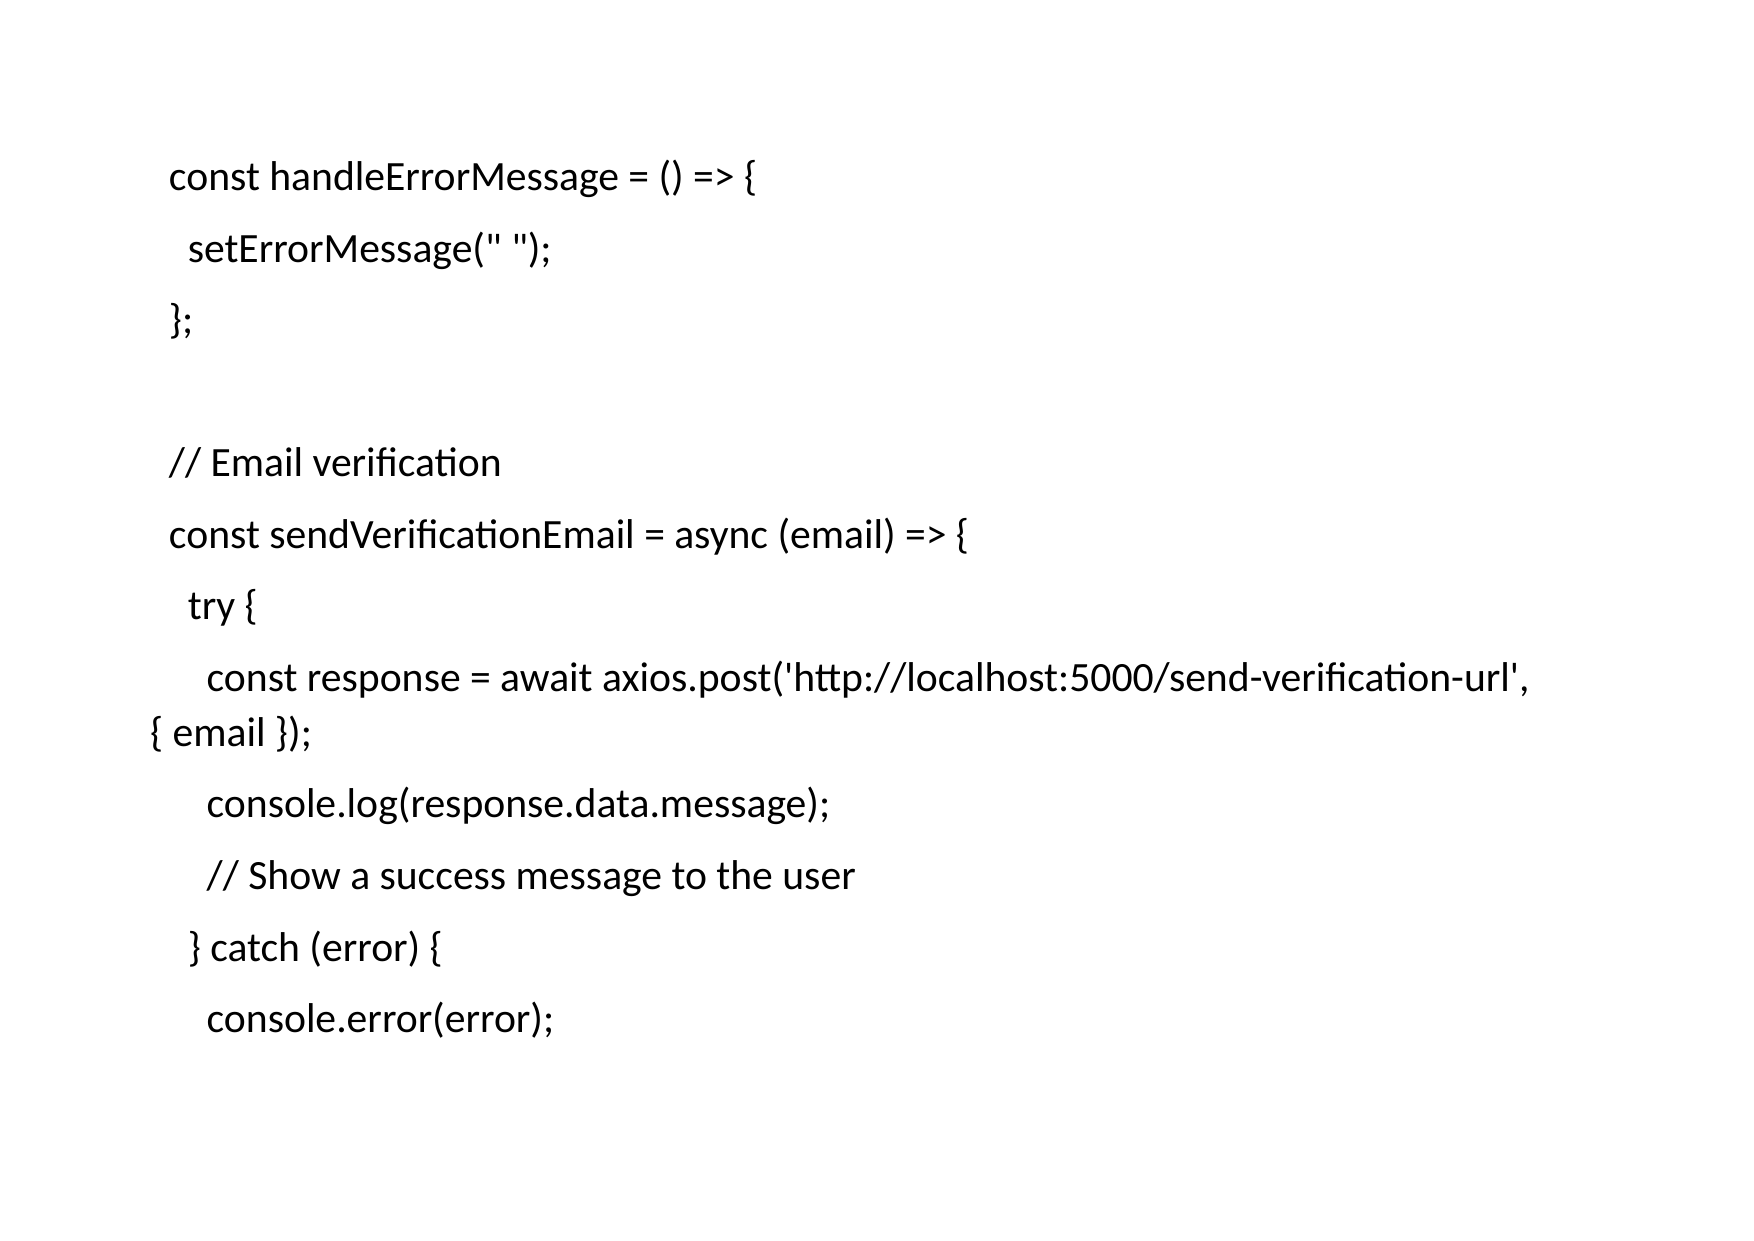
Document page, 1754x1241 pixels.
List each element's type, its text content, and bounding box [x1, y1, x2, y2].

text // Show a success message to the user [150, 849, 1604, 900]
text const response = await axios.post('http://localhost:5000/send-verification-url', { email }); [150, 651, 1604, 757]
text }; [150, 293, 1604, 344]
text console.error(error); [150, 992, 1604, 1043]
text console.log(response.data.message); [150, 777, 1604, 828]
text try { [150, 579, 1604, 630]
text // Email verification [150, 436, 1604, 487]
text setErrorMessage(" "); [150, 222, 1604, 272]
text const handleErrorMessage = () => { [150, 150, 1604, 201]
text } catch (error) { [150, 921, 1604, 971]
text const sendVerificationEmail = async (email) => { [150, 508, 1604, 559]
